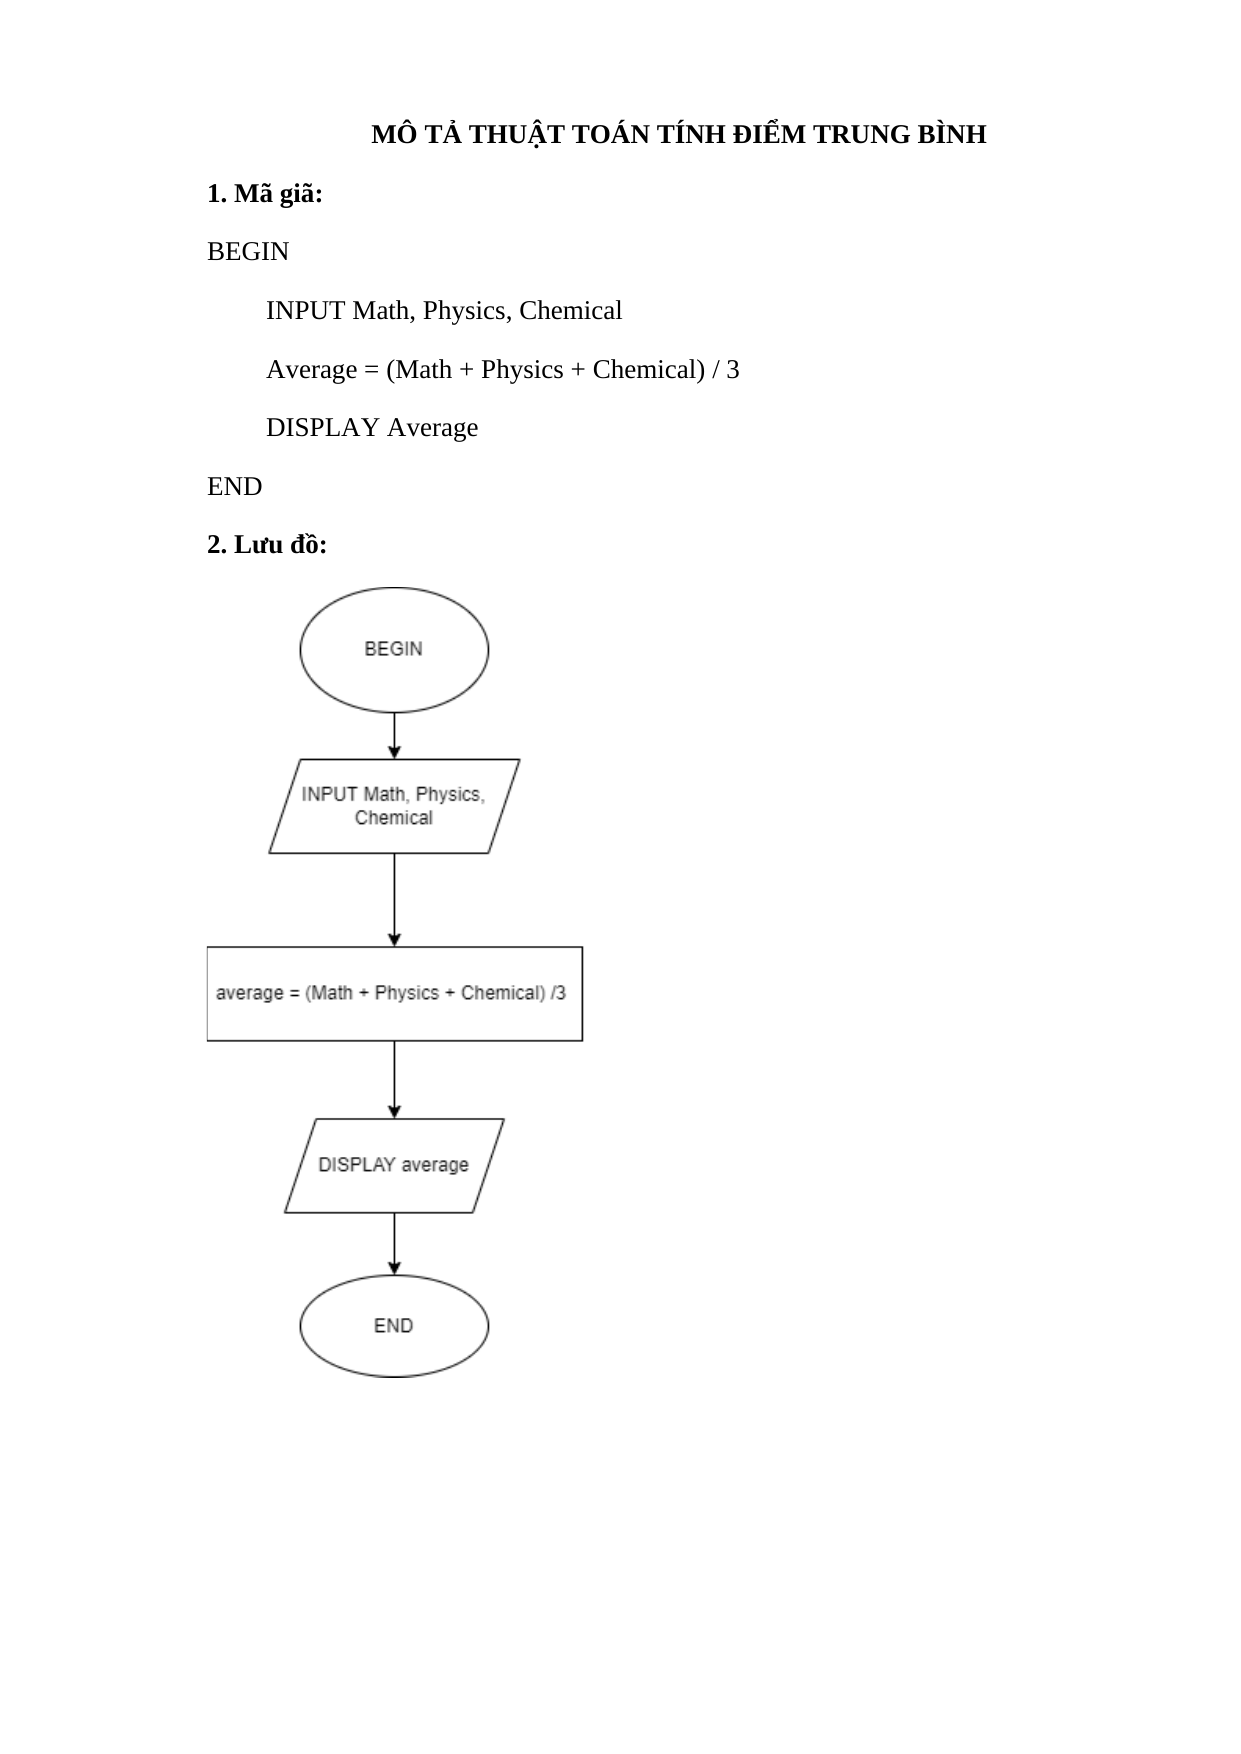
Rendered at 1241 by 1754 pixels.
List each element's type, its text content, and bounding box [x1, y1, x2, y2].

text Average = (Math + Physics + Chemical) / 3 [207, 353, 1152, 384]
text INPUT Math, Physics, Chemical [207, 294, 1152, 325]
text MÔ TẢ THUẬT TOÁN TÍNH ĐIỂM TRUNG BÌNH [207, 118, 1152, 149]
picture [206, 587, 585, 1378]
text BEGIN [207, 235, 1152, 267]
text 2. Lưu đồ: [207, 529, 1152, 560]
text END [207, 470, 1152, 501]
text 1. Mã giã: [207, 177, 1152, 208]
text DISPLAY Average [207, 411, 1152, 442]
